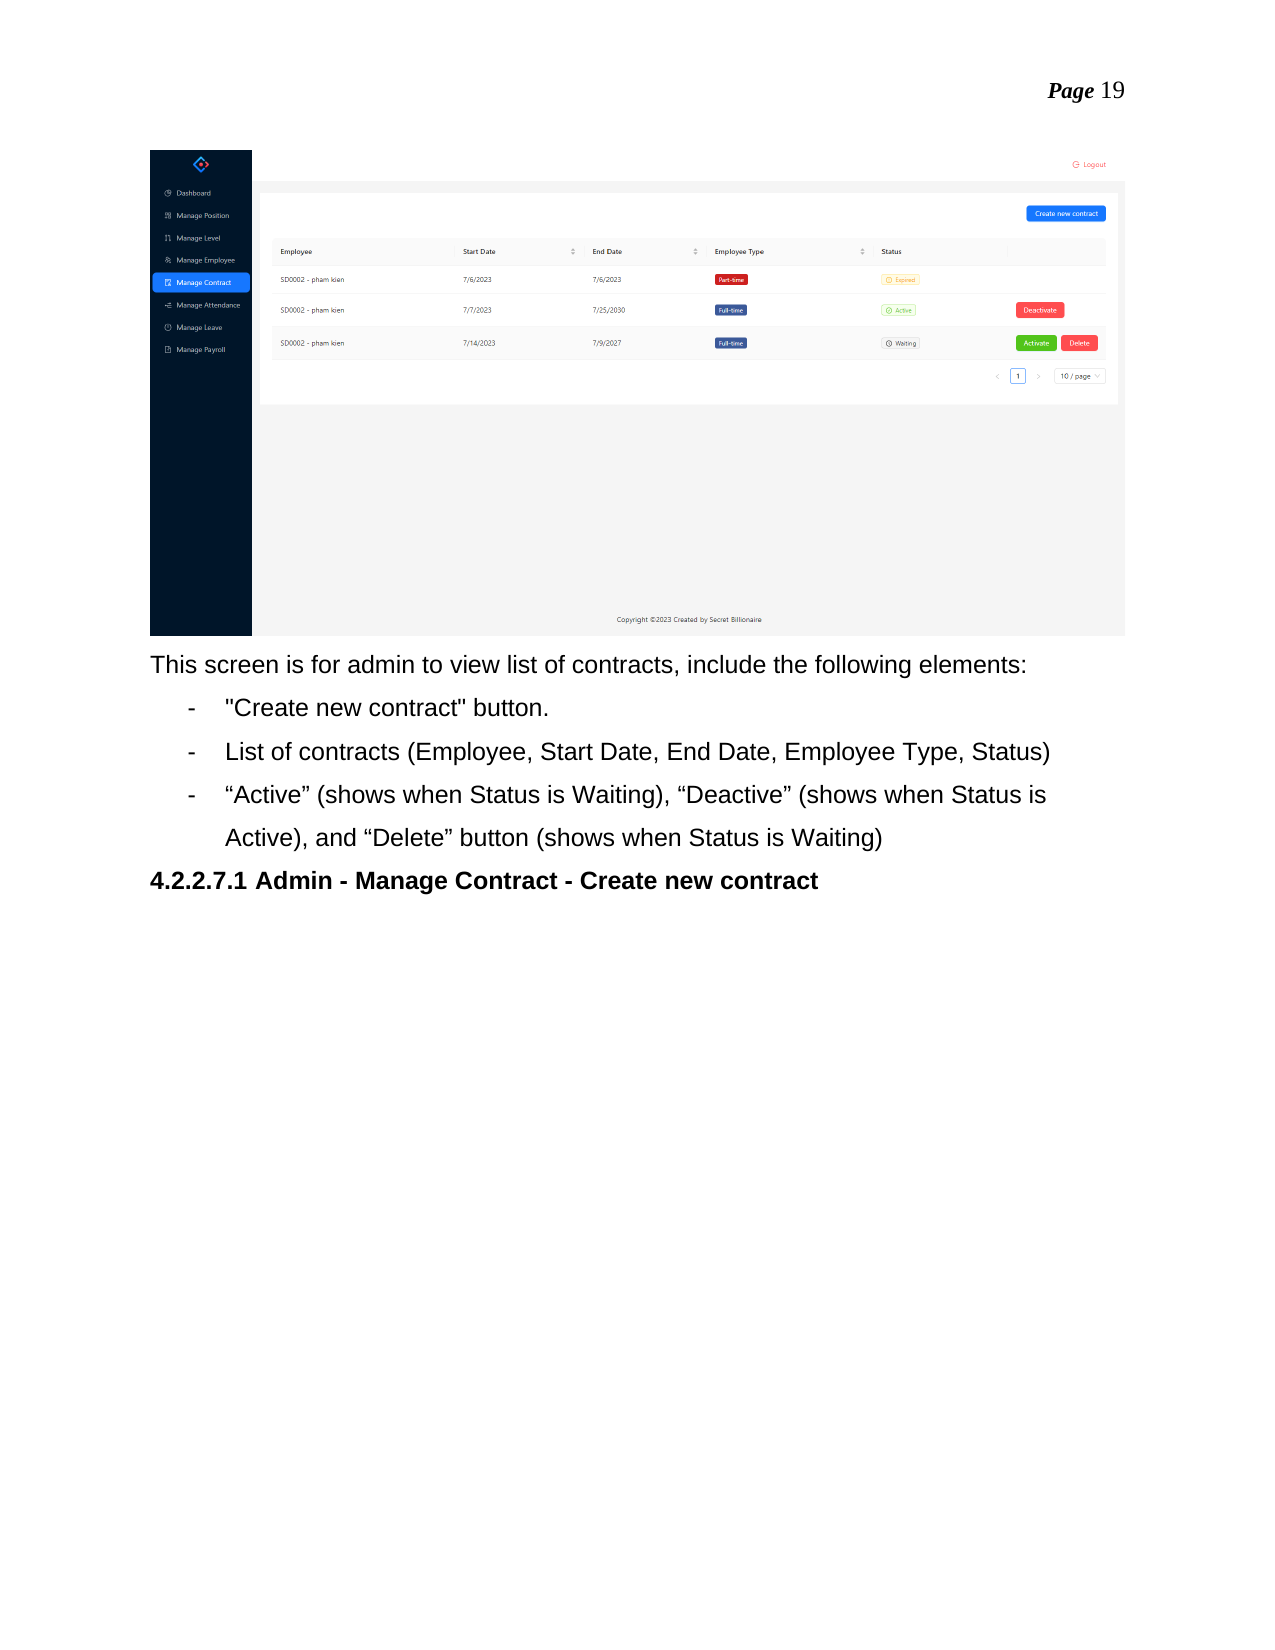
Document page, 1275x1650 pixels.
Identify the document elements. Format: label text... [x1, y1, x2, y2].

text This screen is for admin to view list of contracts, include the following elements: [150, 650, 1125, 679]
picture [150, 150, 1125, 636]
list "Create new contract" button. [187, 693, 1125, 722]
list List of contracts (Employee, Start Date, End Date, Employee Type, Status) [187, 737, 1125, 765]
list “Active” (shows when Status is Waiting), “Deactive” (shows when Status is Active), and “Delete” button (shows when Status is Waiting) [187, 780, 1125, 852]
list Admin - Manage Contract - Create new contract [150, 866, 1125, 895]
